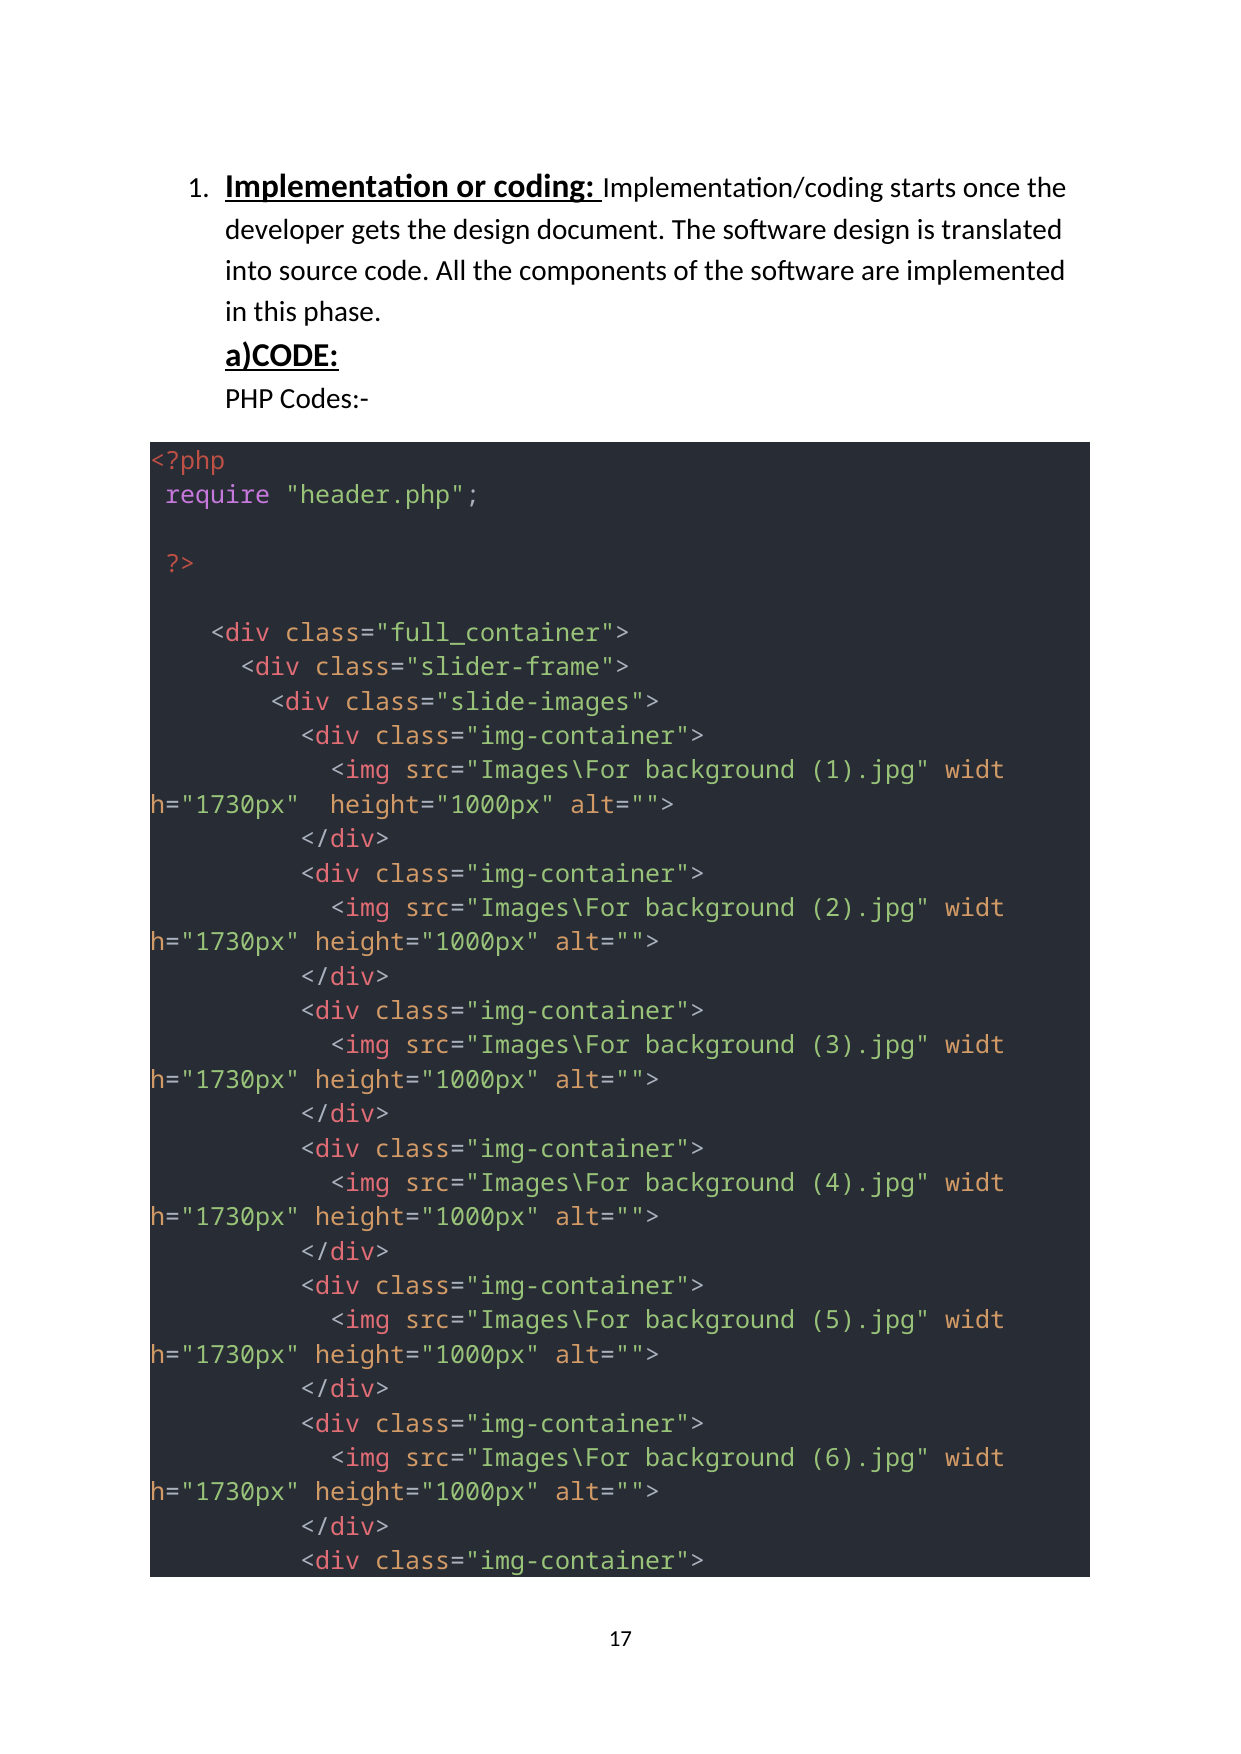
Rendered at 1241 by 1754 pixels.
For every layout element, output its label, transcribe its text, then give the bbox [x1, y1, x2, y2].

text <div class="full_container"> [150, 614, 1090, 649]
text </div> [150, 1508, 1090, 1542]
text <div class="img-container"> [150, 1267, 1090, 1302]
text <div class="img-container"> [150, 717, 1090, 752]
text <div class="img-container"> [150, 855, 1090, 889]
text <img src="Images\For background (4).jpg" width="1730px" height="1000px" alt=""> [150, 1164, 1090, 1233]
text </div> [150, 1096, 1090, 1130]
text <img src="Images\For background (6).jpg" width="1730px" height="1000px" alt=""> [150, 1439, 1090, 1508]
text require "header.php"; [150, 477, 1090, 511]
list PHP Codes:- [225, 381, 1090, 416]
text ?> [150, 546, 1090, 580]
text <div class="img-container"> [150, 1405, 1090, 1439]
text </div> [150, 1371, 1090, 1405]
text </div> [150, 821, 1090, 855]
text <div class="slider-frame"> [150, 649, 1090, 683]
text <div class="img-container"> [150, 1542, 1090, 1577]
text <img src="Images\For background (1).jpg" width="1730px" height="1000px" alt=""> [150, 752, 1090, 821]
text <?php [150, 442, 1090, 477]
text <img src="Images\For background (3).jpg" width="1730px" height="1000px" alt=""> [150, 1027, 1090, 1096]
text </div> [150, 958, 1090, 992]
text <div class="img-container"> [150, 992, 1090, 1027]
text <img src="Images\For background (5).jpg" width="1730px" height="1000px" alt=""> [150, 1302, 1090, 1371]
list a)CODE: [225, 334, 1090, 374]
text <img src="Images\For background (2).jpg" width="1730px" height="1000px" alt=""> [150, 889, 1090, 958]
text <div class="slide-images"> [150, 683, 1090, 717]
text <div class="img-container"> [150, 1130, 1090, 1164]
text </div> [150, 1233, 1090, 1267]
list Implementation or coding: Implementation/coding starts once the developer gets the design document. The software design is translated into source code. All the components of the software are implemented in this phase. [187, 165, 1090, 328]
